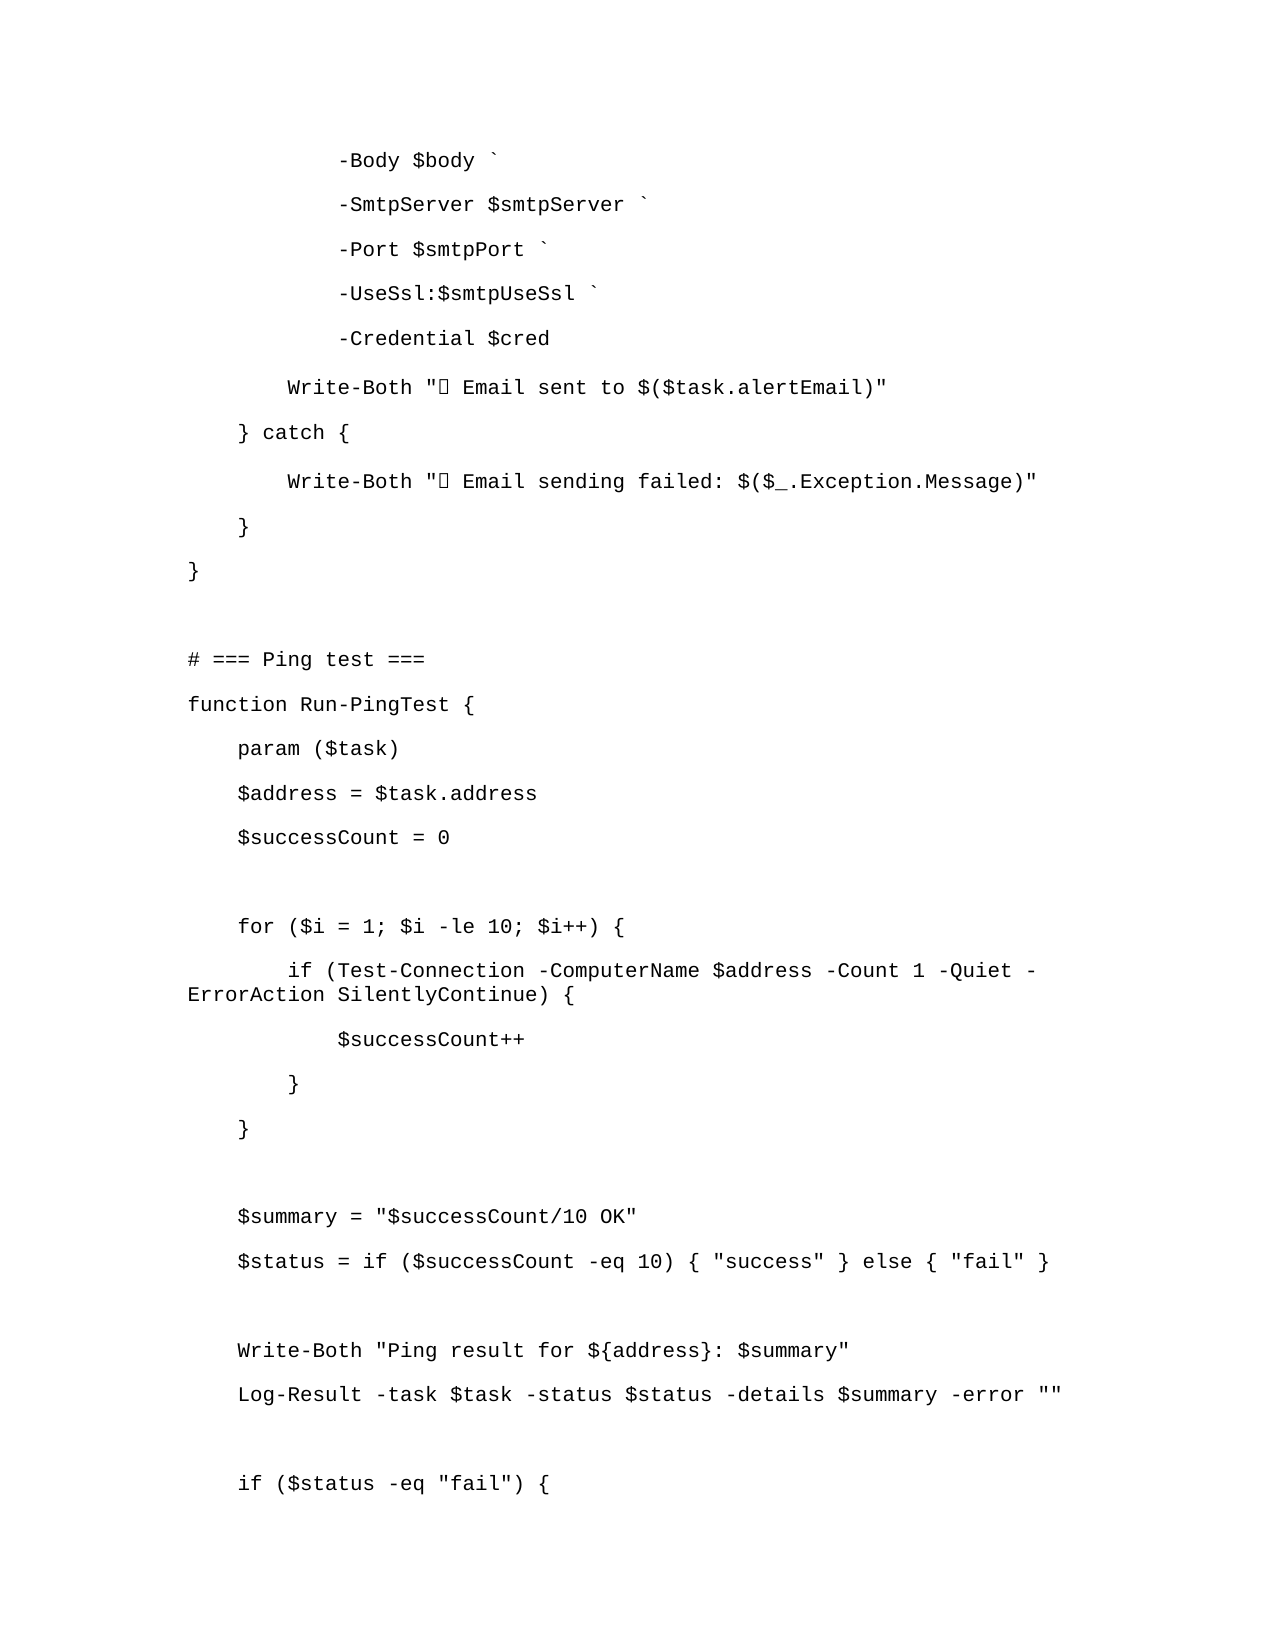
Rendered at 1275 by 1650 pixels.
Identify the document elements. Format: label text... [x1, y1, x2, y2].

text param ($task) [187, 738, 1087, 762]
text Write-Both "✅ Email sent to $($task.alertEmail)" [187, 372, 1087, 401]
text } [187, 560, 1087, 584]
text } [187, 1073, 1087, 1097]
text if ($status -eq "fail") { [187, 1473, 1087, 1497]
text for ($i = 1; $i -le 10; $i++) { [187, 916, 1087, 939]
text Log-Result -task $task -status $status -details $summary -error "" [187, 1384, 1087, 1408]
text $summary = "$successCount/10 OK" [187, 1206, 1087, 1230]
text } [187, 1117, 1087, 1141]
text Write-Both "Ping result for ${address}: $summary" [187, 1340, 1087, 1363]
text } catch { [187, 422, 1087, 445]
text Write-Both "❌ Email sending failed: $($_.Exception.Message)" [187, 466, 1087, 495]
text $address = $task.address [187, 782, 1087, 806]
text -Body $body ` [187, 150, 1087, 174]
text -SmtpServer $smtpServer ` [187, 194, 1087, 218]
text if (Test-Connection -ComputerName $address -Count 1 -Quiet -ErrorAction SilentlyContinue) { [187, 960, 1087, 1008]
text $successCount++ [187, 1028, 1087, 1052]
text -UseSsl:$smtpUseSsl ` [187, 283, 1087, 307]
text $successCount = 0 [187, 827, 1087, 851]
text -Credential $cred [187, 328, 1087, 352]
text function Run-PingTest { [187, 693, 1087, 717]
text $status = if ($successCount -eq 10) { "success" } else { "fail" } [187, 1251, 1087, 1274]
text -Port $smtpPort ` [187, 239, 1087, 263]
text # === Ping test === [187, 649, 1087, 673]
text } [187, 516, 1087, 539]
